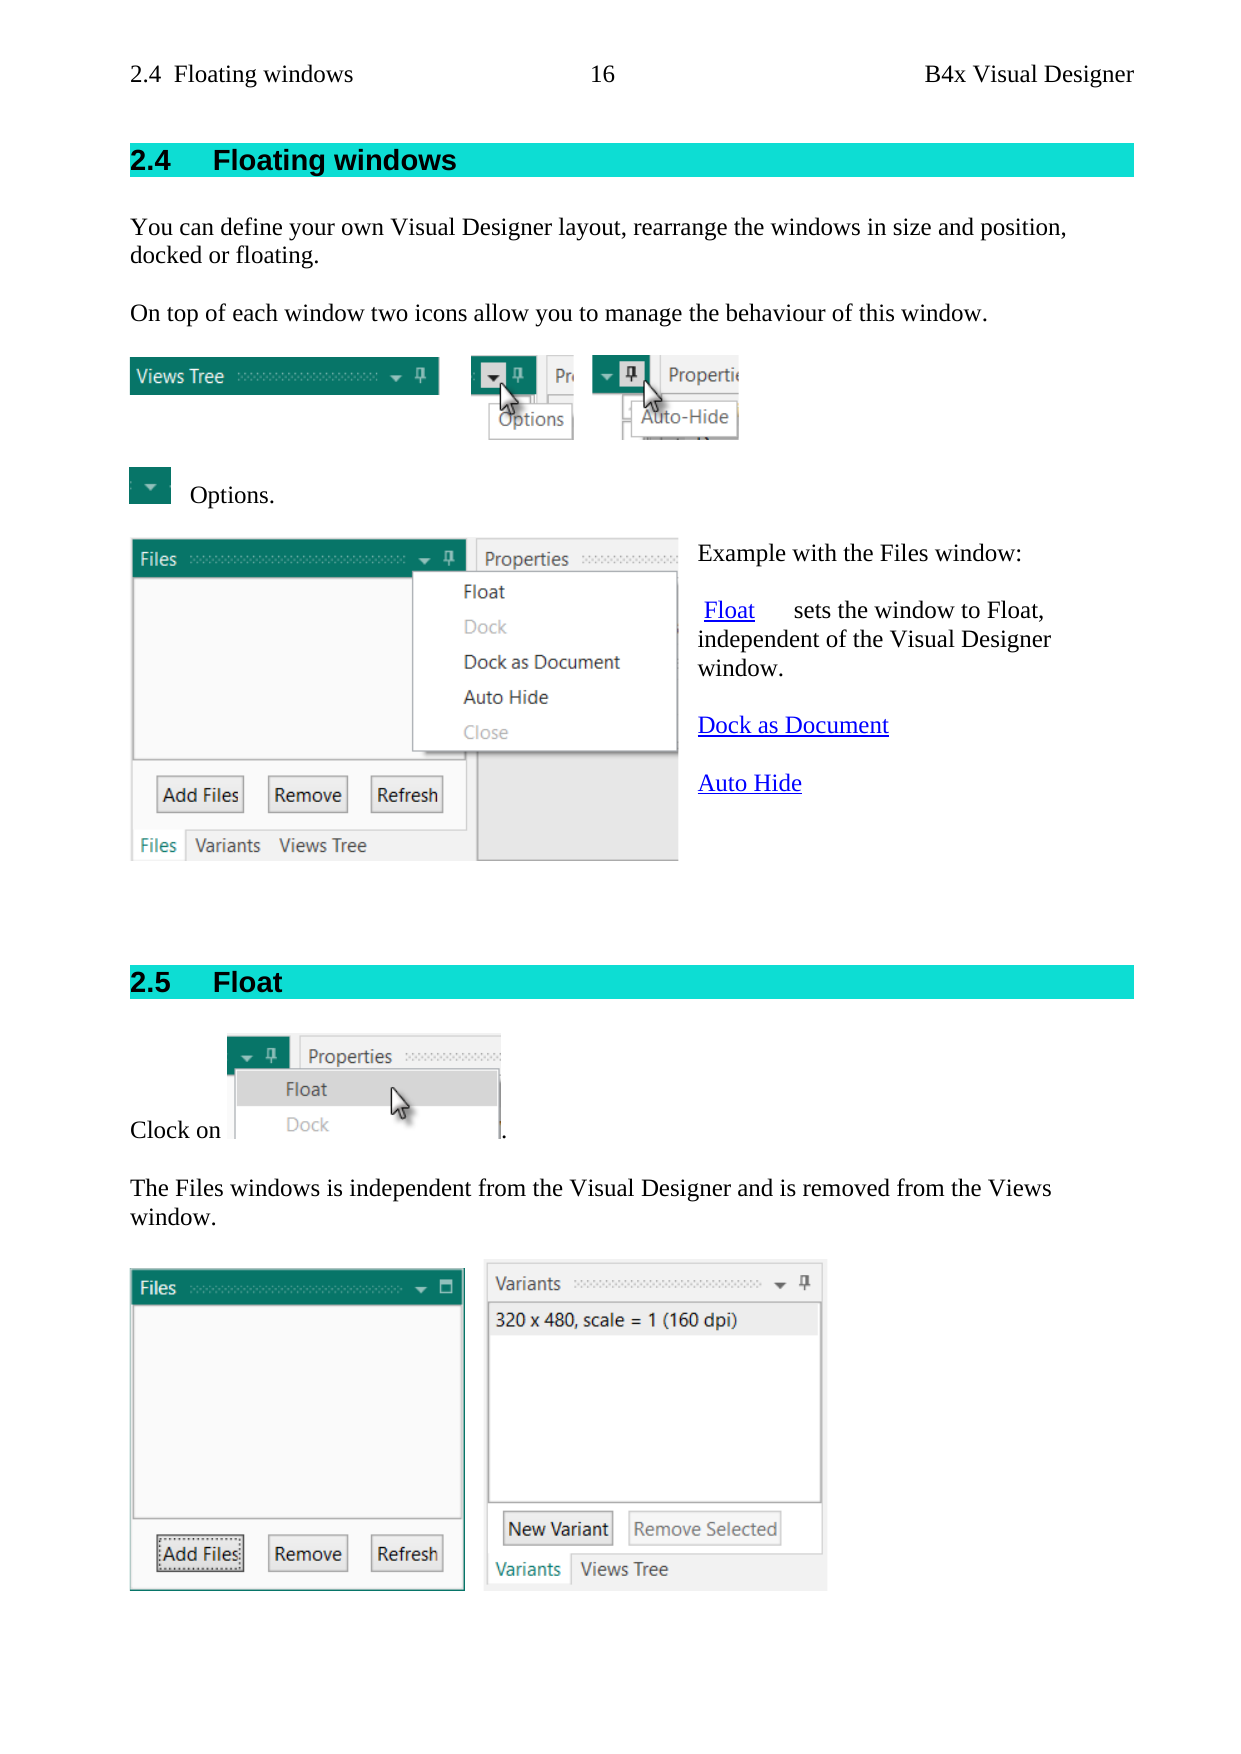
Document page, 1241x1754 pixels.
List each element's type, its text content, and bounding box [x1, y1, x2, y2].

picture [227, 1033, 501, 1139]
text Options. [130, 468, 1134, 509]
picture [471, 355, 574, 440]
text The Files windows is independent from the Visual Designer and is removed from the Views window. [130, 1173, 1134, 1231]
subtitle Floating windows [130, 143, 1134, 177]
text Dock as Document [679, 710, 1134, 739]
picture [592, 355, 739, 440]
picture [129, 1268, 465, 1591]
text Example with the Files window: [679, 538, 1134, 567]
text Float sets the window to Float, independent of the Visual Designer window. [679, 595, 1134, 682]
picture [483, 1259, 828, 1591]
picture [129, 357, 440, 395]
picture [129, 537, 679, 861]
picture [129, 467, 171, 504]
text Auto Hide [679, 768, 1134, 797]
subtitle Float [130, 965, 1134, 999]
text You can define your own Visual Designer layout, rearrange the windows in size and position, docked or floating. [130, 212, 1134, 269]
text On top of each window two icons allow you to manage the behaviour of this window. [130, 298, 1134, 327]
